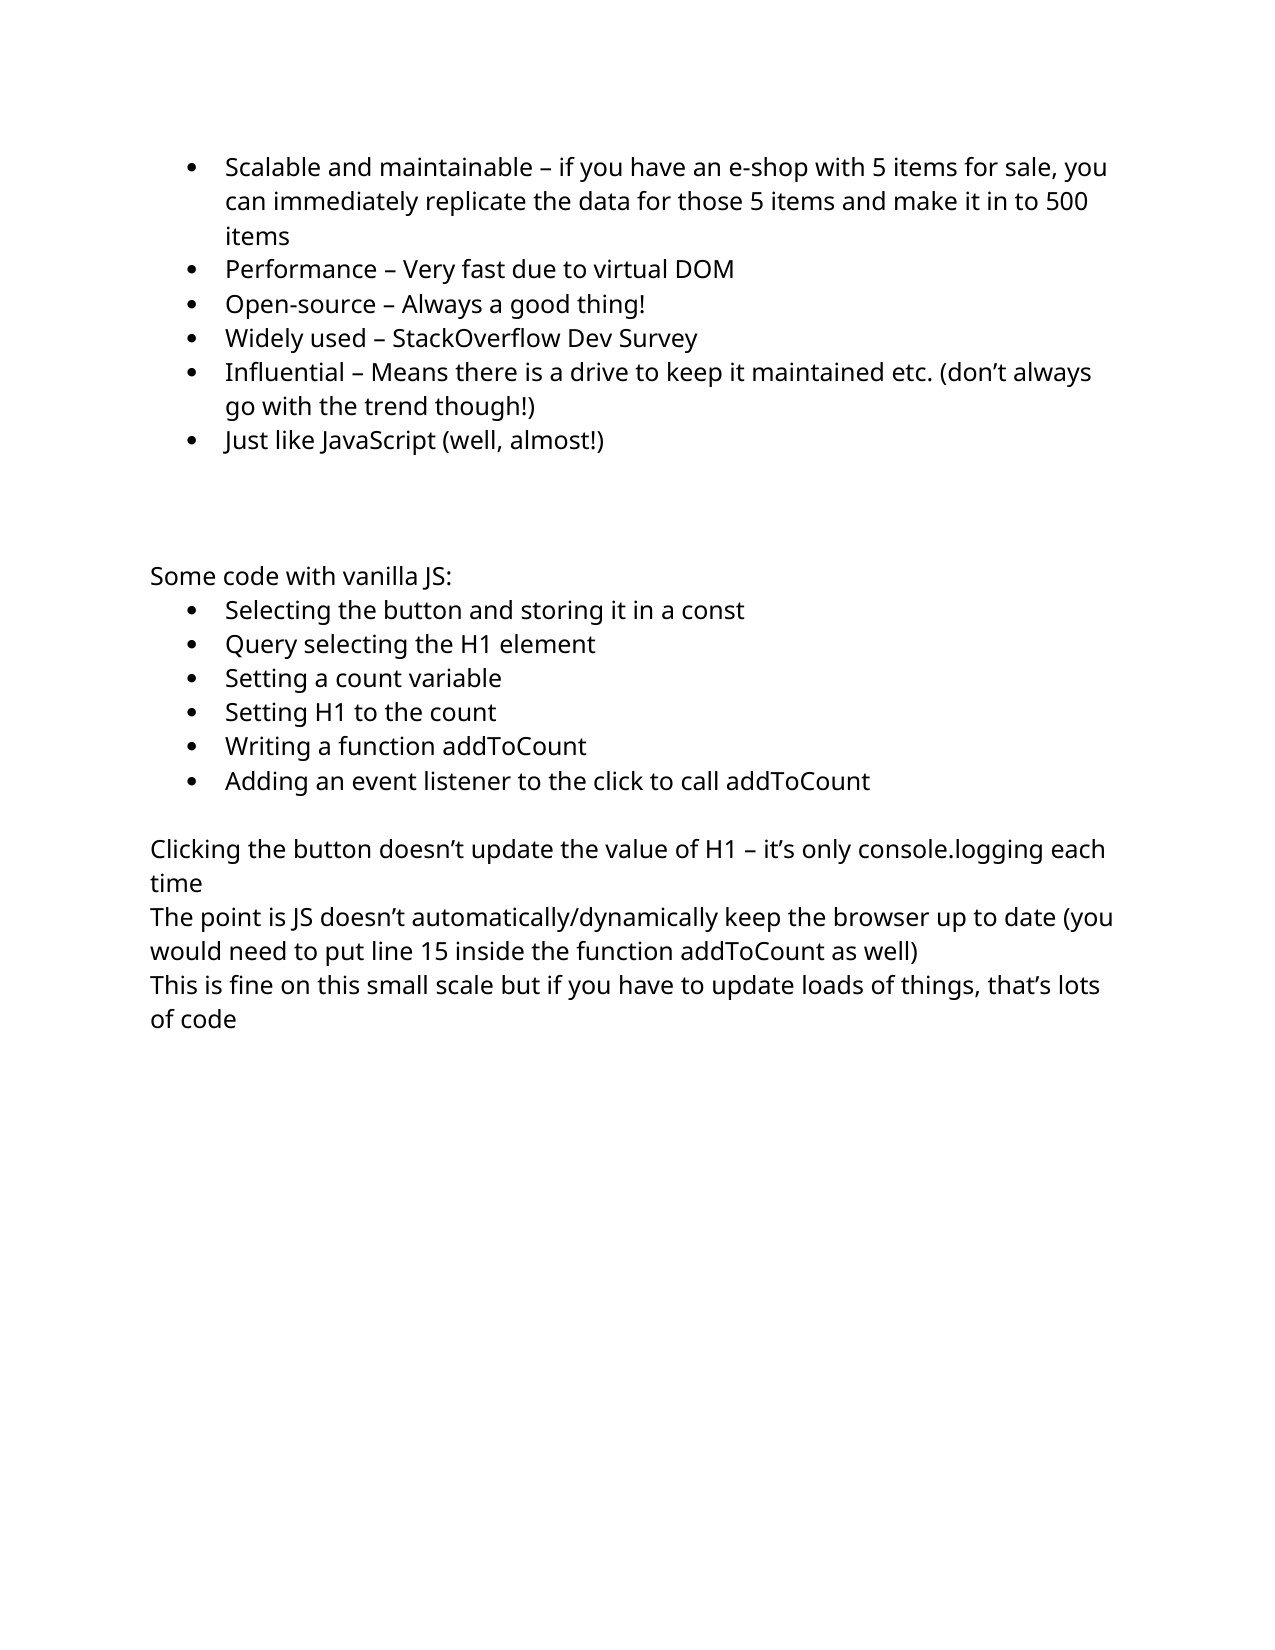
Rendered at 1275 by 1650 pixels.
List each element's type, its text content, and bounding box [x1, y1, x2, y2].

list Scalable and maintainable – if you have an e-shop with 5 items for sale, you can immediately replicate the data for those 5 items and make it in to 500 items [187, 150, 1125, 252]
text Clicking the button doesn’t update the value of H1 – it’s only console.logging each time [150, 831, 1125, 899]
list Influential – Means there is a drive to keep it maintained etc. (don’t always go with the trend though!) [187, 354, 1125, 422]
list Writing a function addToCount [187, 729, 1125, 763]
text Some code with vanilla JS: [150, 559, 1125, 593]
text This is fine on this small scale but if you have to update loads of things, that’s lots of code [150, 967, 1125, 1036]
list Just like JavaScript (well, almost!) [187, 422, 1125, 457]
list Widely used – StackOverflow Dev Survey [187, 320, 1125, 354]
text The point is JS doesn’t automatically/dynamically keep the browser up to date (you would need to put line 15 inside the function addToCount as well) [150, 899, 1125, 967]
list Selecting the button and storing it in a const [187, 593, 1125, 627]
list Performance – Very fast due to virtual DOM [187, 252, 1125, 286]
list Query selecting the H1 element [187, 627, 1125, 661]
list Open-source – Always a good thing! [187, 286, 1125, 320]
list Adding an event listener to the click to call addToCount [187, 763, 1125, 797]
list Setting H1 to the count [187, 695, 1125, 729]
list Setting a count variable [187, 661, 1125, 695]
